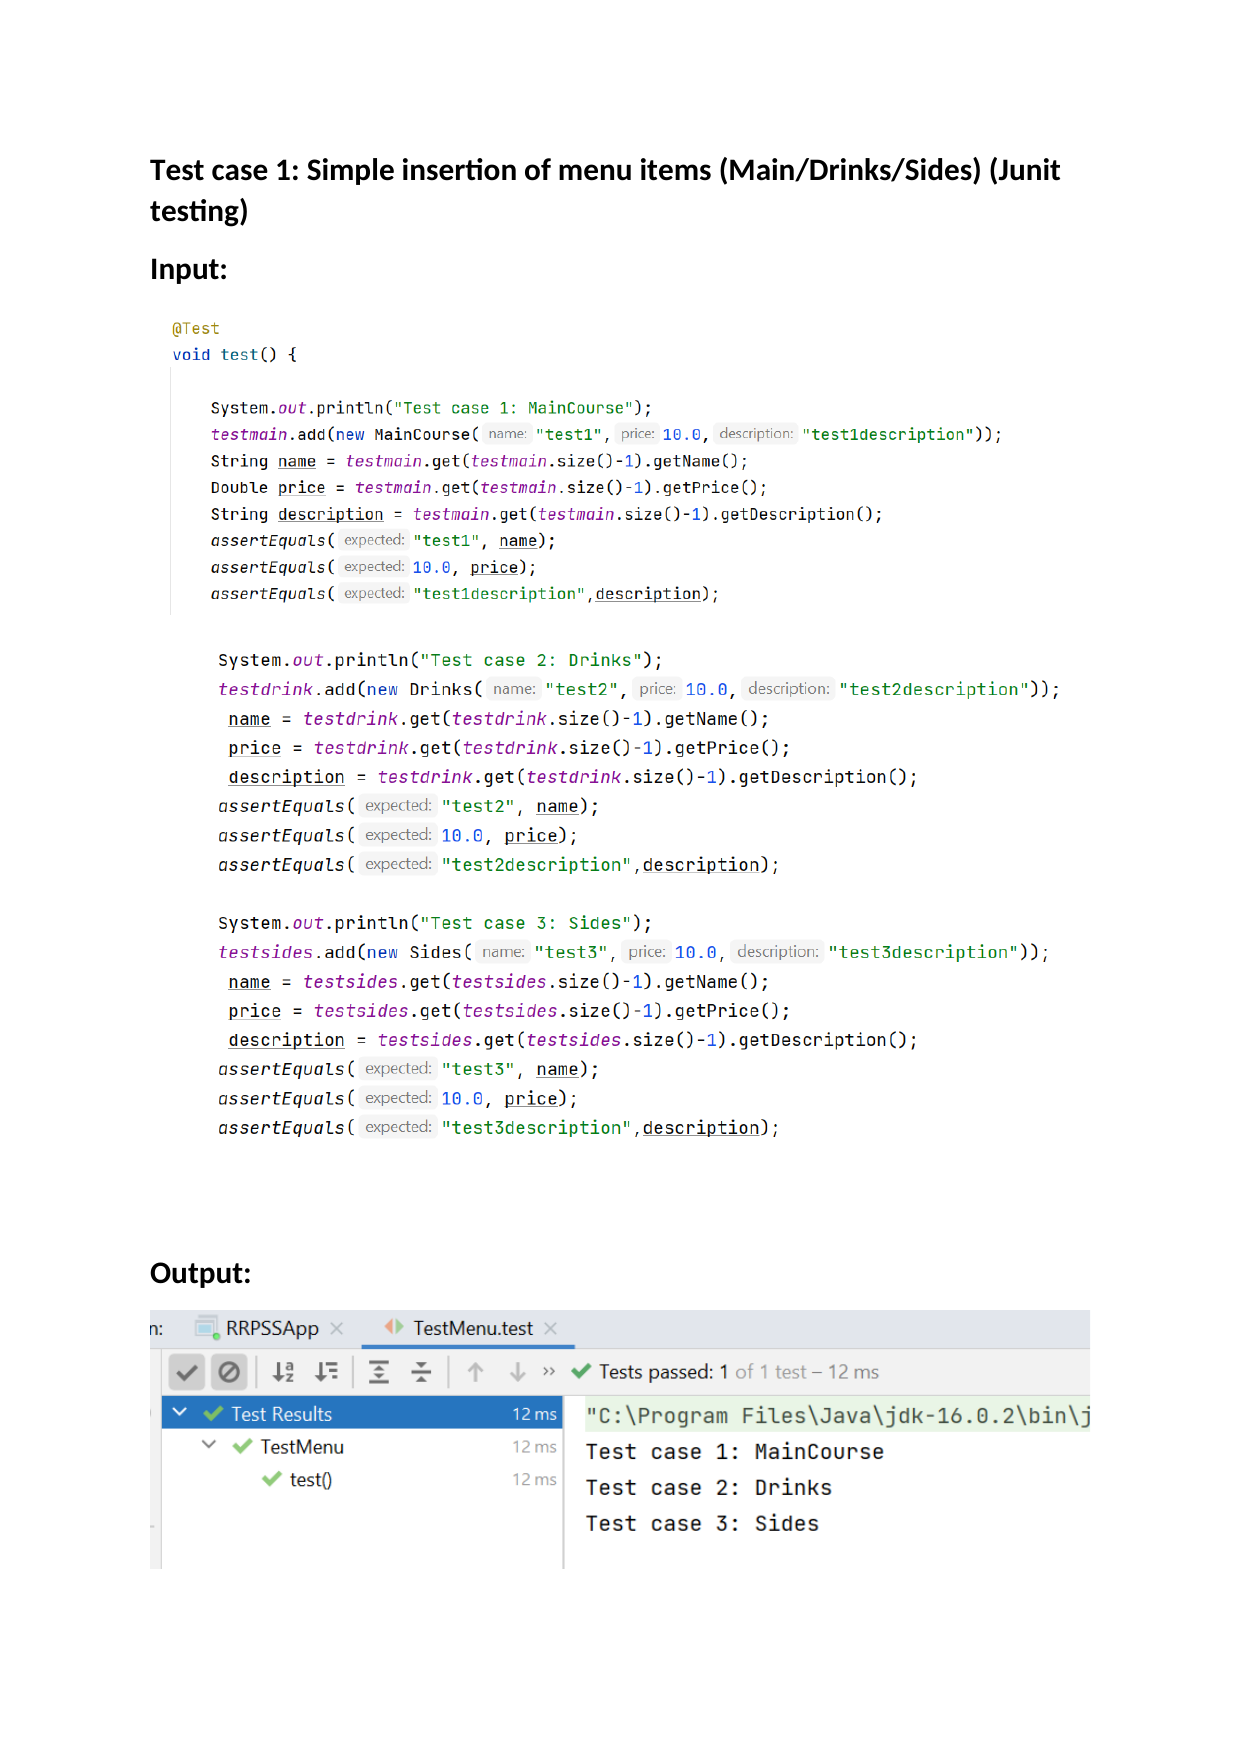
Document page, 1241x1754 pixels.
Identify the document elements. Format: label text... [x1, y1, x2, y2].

picture [150, 1310, 1091, 1569]
text Test case 1: Simple insertion of menu items (Main/Drinks/Sides) (Junit testing) [150, 150, 1090, 229]
picture [196, 633, 1134, 1187]
picture [150, 306, 1091, 615]
text Input: [150, 249, 1090, 287]
